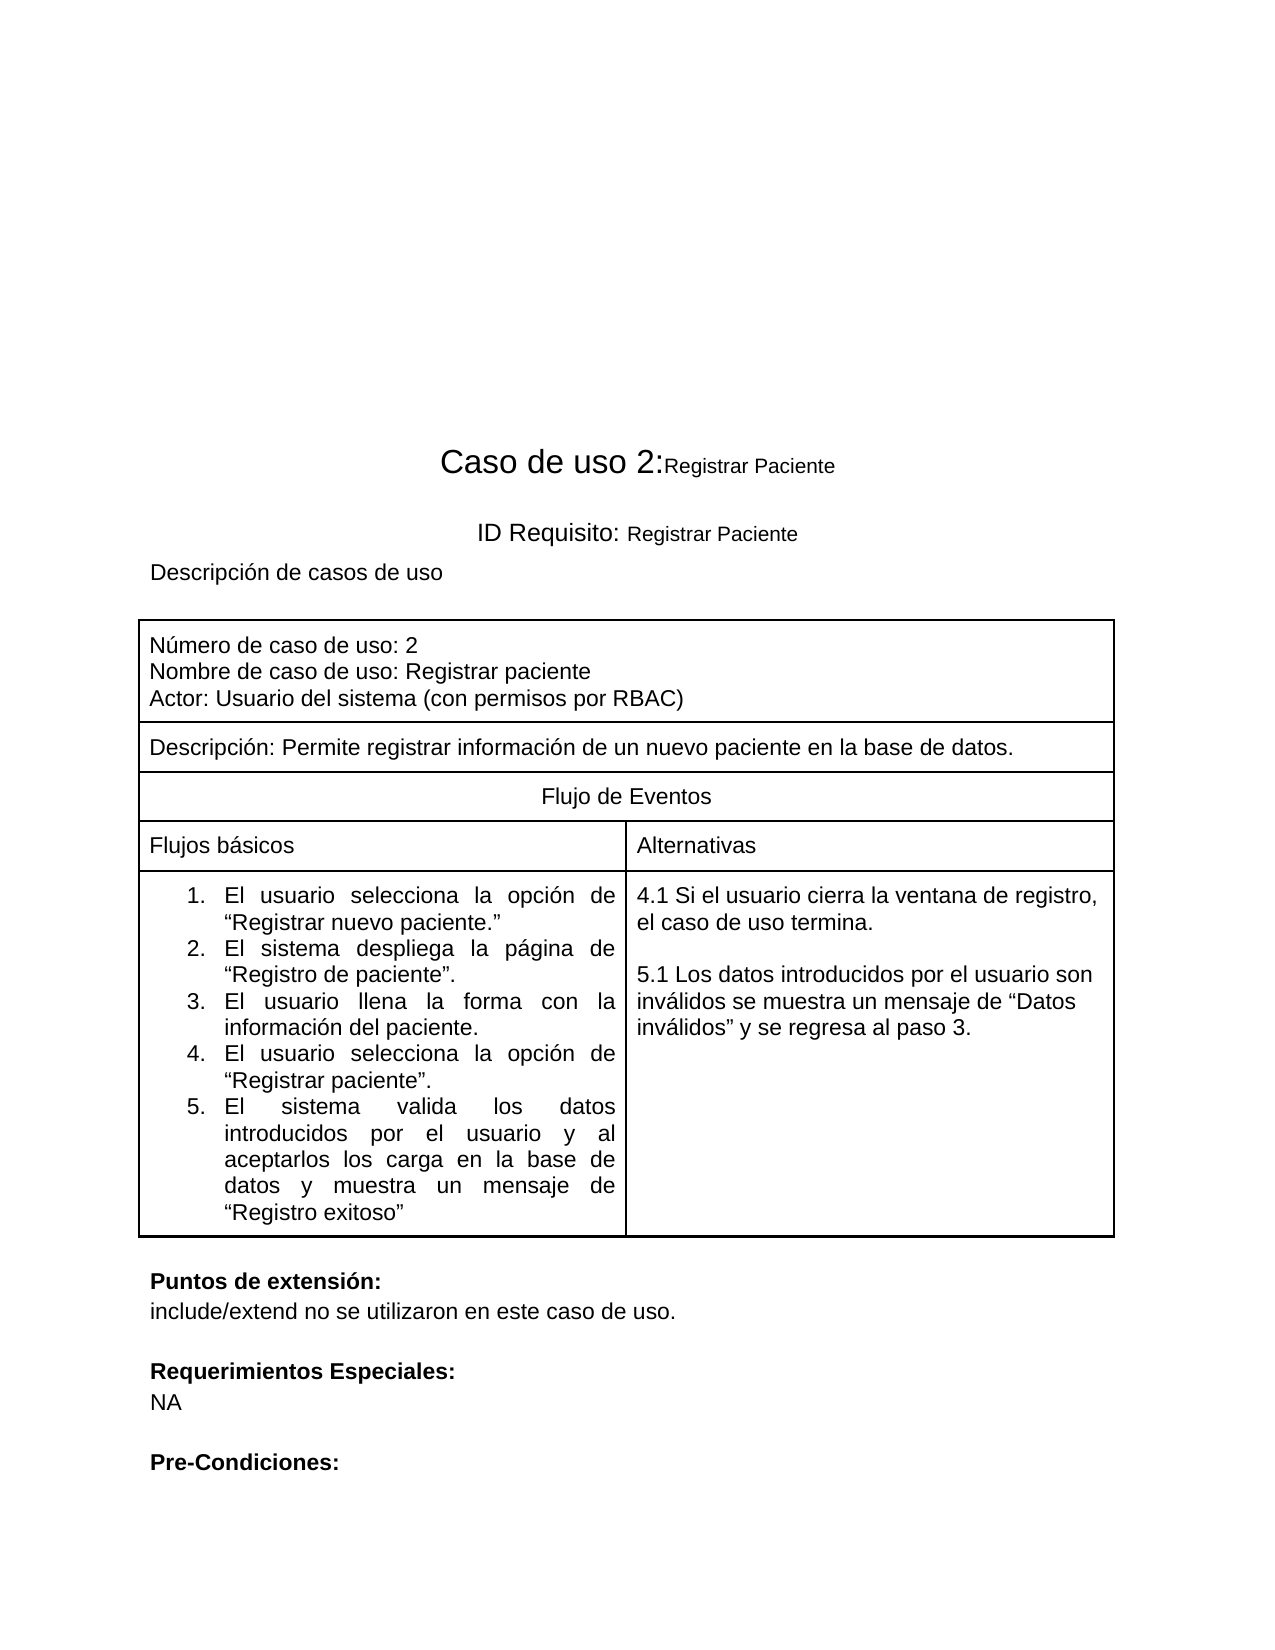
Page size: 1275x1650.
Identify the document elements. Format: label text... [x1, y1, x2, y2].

table_header Número de caso de uso: 2 Nombre de caso de uso: Registrar paciente Actor: Usuario del sistema (con permisos por RBAC) [140, 621, 1113, 721]
table_cell El usuario selecciona la opción de “Registrar nuevo paciente.” El sistema despliega la página de “Registro de paciente”. El usuario llena la forma con la información del paciente. El usuario selecciona la opción de “Registrar paciente”. El sistema valida los datos introducidos por el usuario y al aceptarlos los carga en la base de datos y muestra un mensaje de “Registro exitoso” [140, 872, 625, 1235]
text NA [150, 1388, 1125, 1415]
text include/extend no se utilizaron en este caso de uso. [150, 1298, 1125, 1324]
text Descripción de casos de uso [150, 559, 1125, 585]
subtitle ID Requisito: Registrar Paciente [150, 518, 1125, 546]
table_cell 4.1 Si el usuario cierra la ventana de registro, el caso de uso termina. 5.1 Los datos introducidos por el usuario son inválidos se muestra un mensaje de “Datos inválidos” y se regresa al paso 3. [627, 872, 1113, 1235]
text Requerimientos Especiales: [150, 1358, 1125, 1384]
text Puntos de extensión: [150, 1268, 1125, 1294]
table_cell Flujo de Eventos [140, 773, 1113, 820]
table_cell Flujos básicos [140, 822, 625, 870]
table_cell Alternativas [627, 822, 1113, 870]
subtitle Caso de uso 2:Registrar Paciente [150, 442, 1125, 480]
text Pre-Condiciones: [150, 1449, 1125, 1475]
table_cell Descripción: Permite registrar información de un nuevo paciente en la base de datos. [140, 723, 1113, 771]
